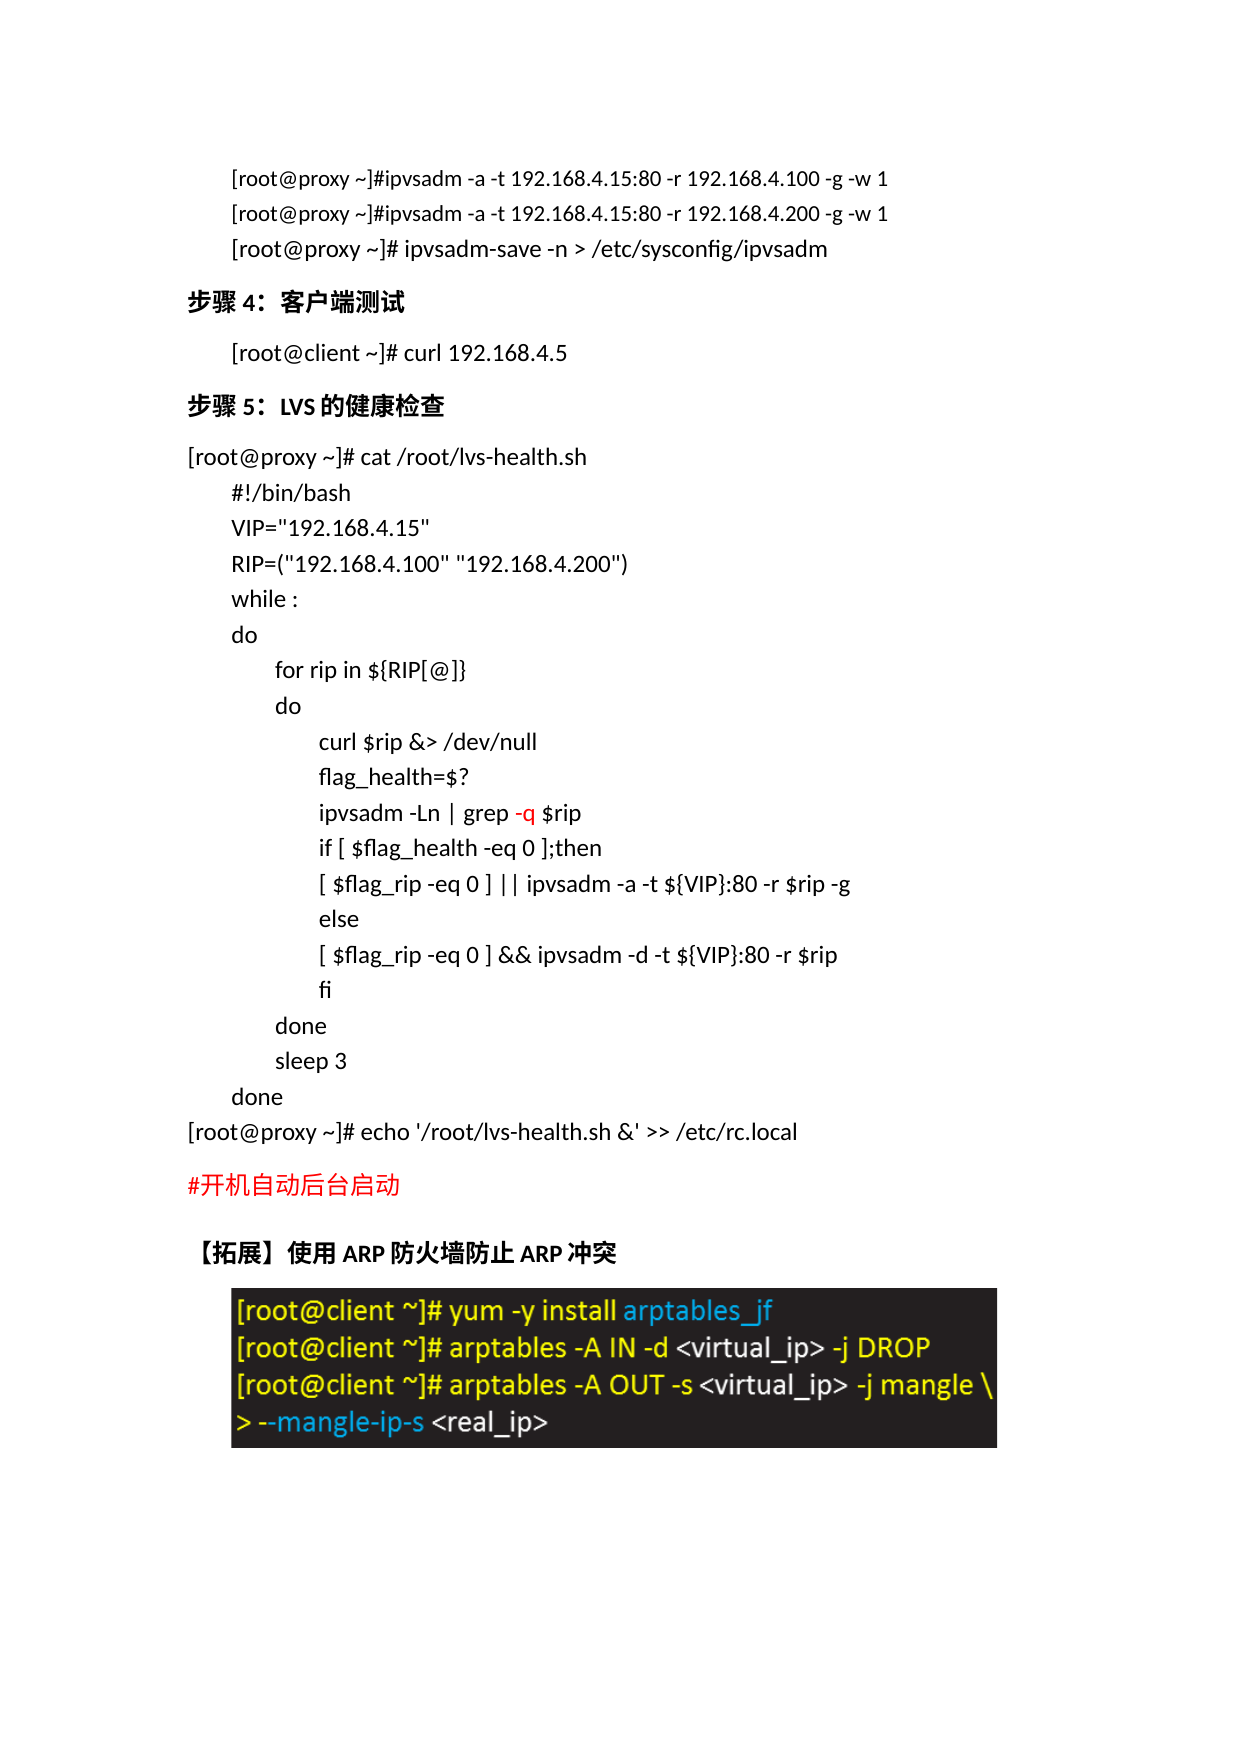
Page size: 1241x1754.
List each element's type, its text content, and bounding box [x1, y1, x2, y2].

text 步骤4：客户端测试 [187, 268, 1053, 333]
text else [187, 902, 1053, 935]
text [ $flag_rip -eq 0 ] && ipvsadm -d -t ${VIP}:80 -r $rip [187, 938, 1053, 970]
text 【拓展】使用ARP防火墙防止ARP冲突 [187, 1219, 1053, 1284]
text #开机自动后台启动 [187, 1151, 1053, 1216]
text VIP="192.168.4.15" [231, 512, 1053, 544]
text RIP=("192.168.4.100" "192.168.4.200") [187, 547, 1053, 579]
text curl $rip &> /dev/null [187, 725, 1053, 757]
text if [ $flag_health -eq 0 ];then [187, 831, 1053, 864]
text do [231, 689, 1053, 722]
text ipvsadm -Ln | grep -q $rip [187, 796, 1053, 828]
text done [187, 1080, 1053, 1112]
text [root@proxy ~]# cat /root/lvs-health.sh [187, 441, 1053, 473]
text [root@proxy ~]# echo '/root/lvs-health.sh &' >> /etc/rc.local [187, 1115, 1053, 1148]
text fi [187, 973, 1053, 1006]
text 步骤5：LVS的健康检查 [187, 372, 1053, 437]
text do [187, 618, 1053, 651]
picture [231, 1288, 998, 1448]
text [root@proxy ~]# ipvsadm-save -n > /etc/sysconfig/ipvsadm [187, 232, 1053, 265]
text while : [187, 583, 1053, 615]
text #!/bin/bash [187, 476, 1053, 508]
text sleep 3 [231, 1044, 1053, 1077]
text [root@proxy ~]#ipvsadm -a -t 192.168.4.15:80 -r 192.168.4.100 -g -w 1 [187, 162, 1053, 194]
text for rip in ${RIP[@]} [231, 654, 1053, 686]
text [ $flag_rip -eq 0 ] || ipvsadm -a -t ${VIP}:80 -r $rip -g [187, 867, 1053, 899]
text [root@client ~]# curl 192.168.4.5 [187, 336, 1053, 369]
text done [231, 1009, 1053, 1041]
text flag_health=$? [187, 760, 1053, 793]
text [root@proxy ~]#ipvsadm -a -t 192.168.4.15:80 -r 192.168.4.200 -g -w 1 [187, 197, 1053, 230]
